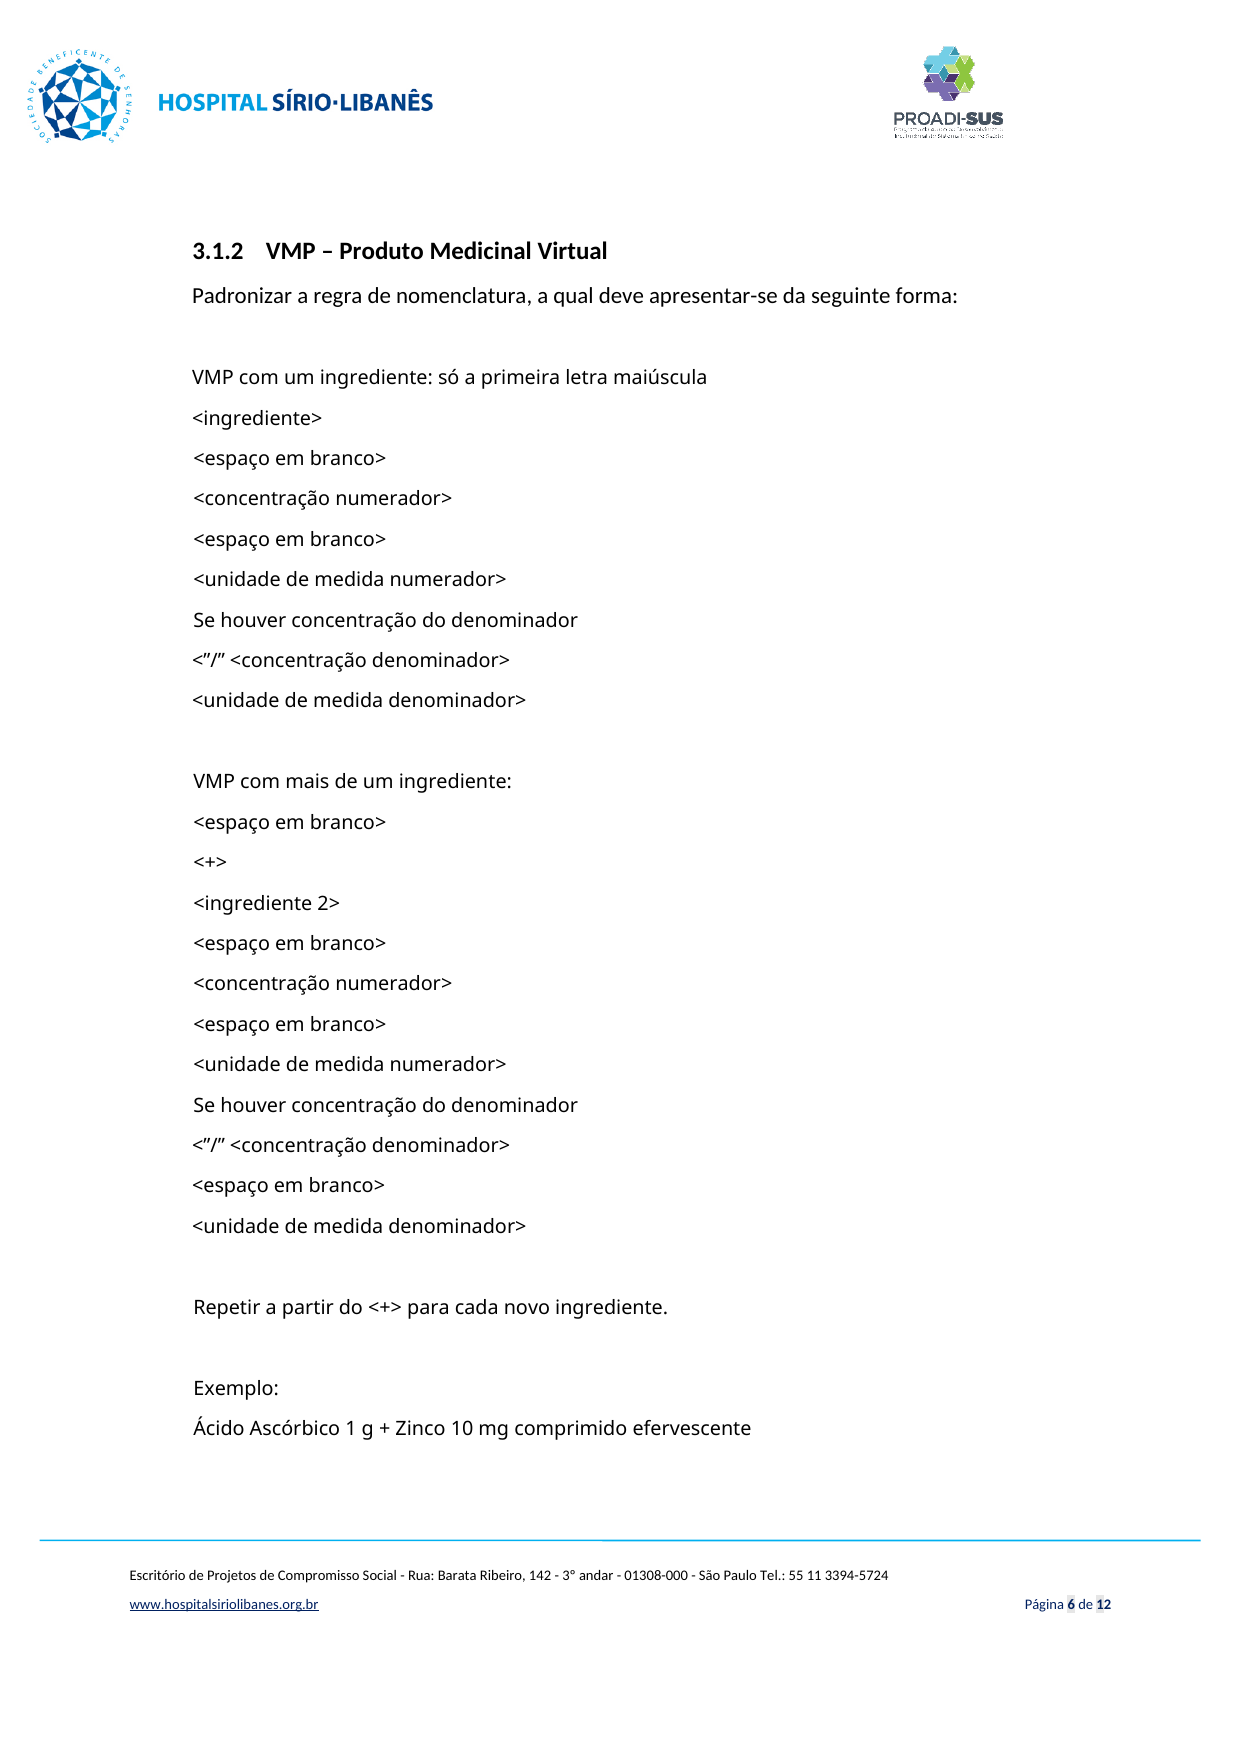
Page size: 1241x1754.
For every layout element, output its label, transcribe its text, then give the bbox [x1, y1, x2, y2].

picture [893, 44, 1004, 139]
text <concentração numerador> [118, 484, 1122, 512]
text <espaço em branco> [118, 808, 1122, 835]
text <espaço em branco> [118, 444, 1122, 471]
text <+> [118, 848, 1122, 875]
text <unidade de medida numerador> [118, 565, 1122, 592]
text <espaço em branco> [118, 525, 1122, 552]
text <concentração numerador> [118, 969, 1122, 997]
text VMP com um ingrediente: só a primeira letra maiúscula [118, 363, 1122, 390]
text <espaço em branco> [118, 1172, 1122, 1199]
text <”/” <concentração denominador> [118, 646, 1122, 673]
text <espaço em branco> [118, 929, 1122, 956]
text <unidade de medida denominador> [118, 1212, 1122, 1239]
subtitle VMP – Produto Medicinal Virtual [192, 235, 1122, 266]
text Exemplo: [118, 1374, 1122, 1401]
text <unidade de medida numerador> [118, 1050, 1122, 1077]
text <ingrediente 2> [118, 889, 1122, 916]
text <unidade de medida denominador> [118, 687, 1122, 714]
text <espaço em branco> [118, 1010, 1122, 1037]
text Repetir a partir do <+> para cada novo ingrediente. [118, 1293, 1122, 1320]
text Se houver concentração do denominador [118, 1091, 1122, 1118]
text Se houver concentração do denominador [118, 606, 1122, 633]
text <”/” <concentração denominador> [118, 1131, 1122, 1158]
picture [0, 16, 466, 174]
text <ingrediente> [118, 404, 1122, 431]
text Padronizar a regra de nomenclatura, a qual deve apresentar-se da seguinte forma: [118, 281, 1122, 309]
text Ácido Ascórbico 1 g + Zinco 10 mg comprimido efervescente [118, 1414, 1122, 1441]
text VMP com mais de um ingrediente: [118, 767, 1122, 794]
